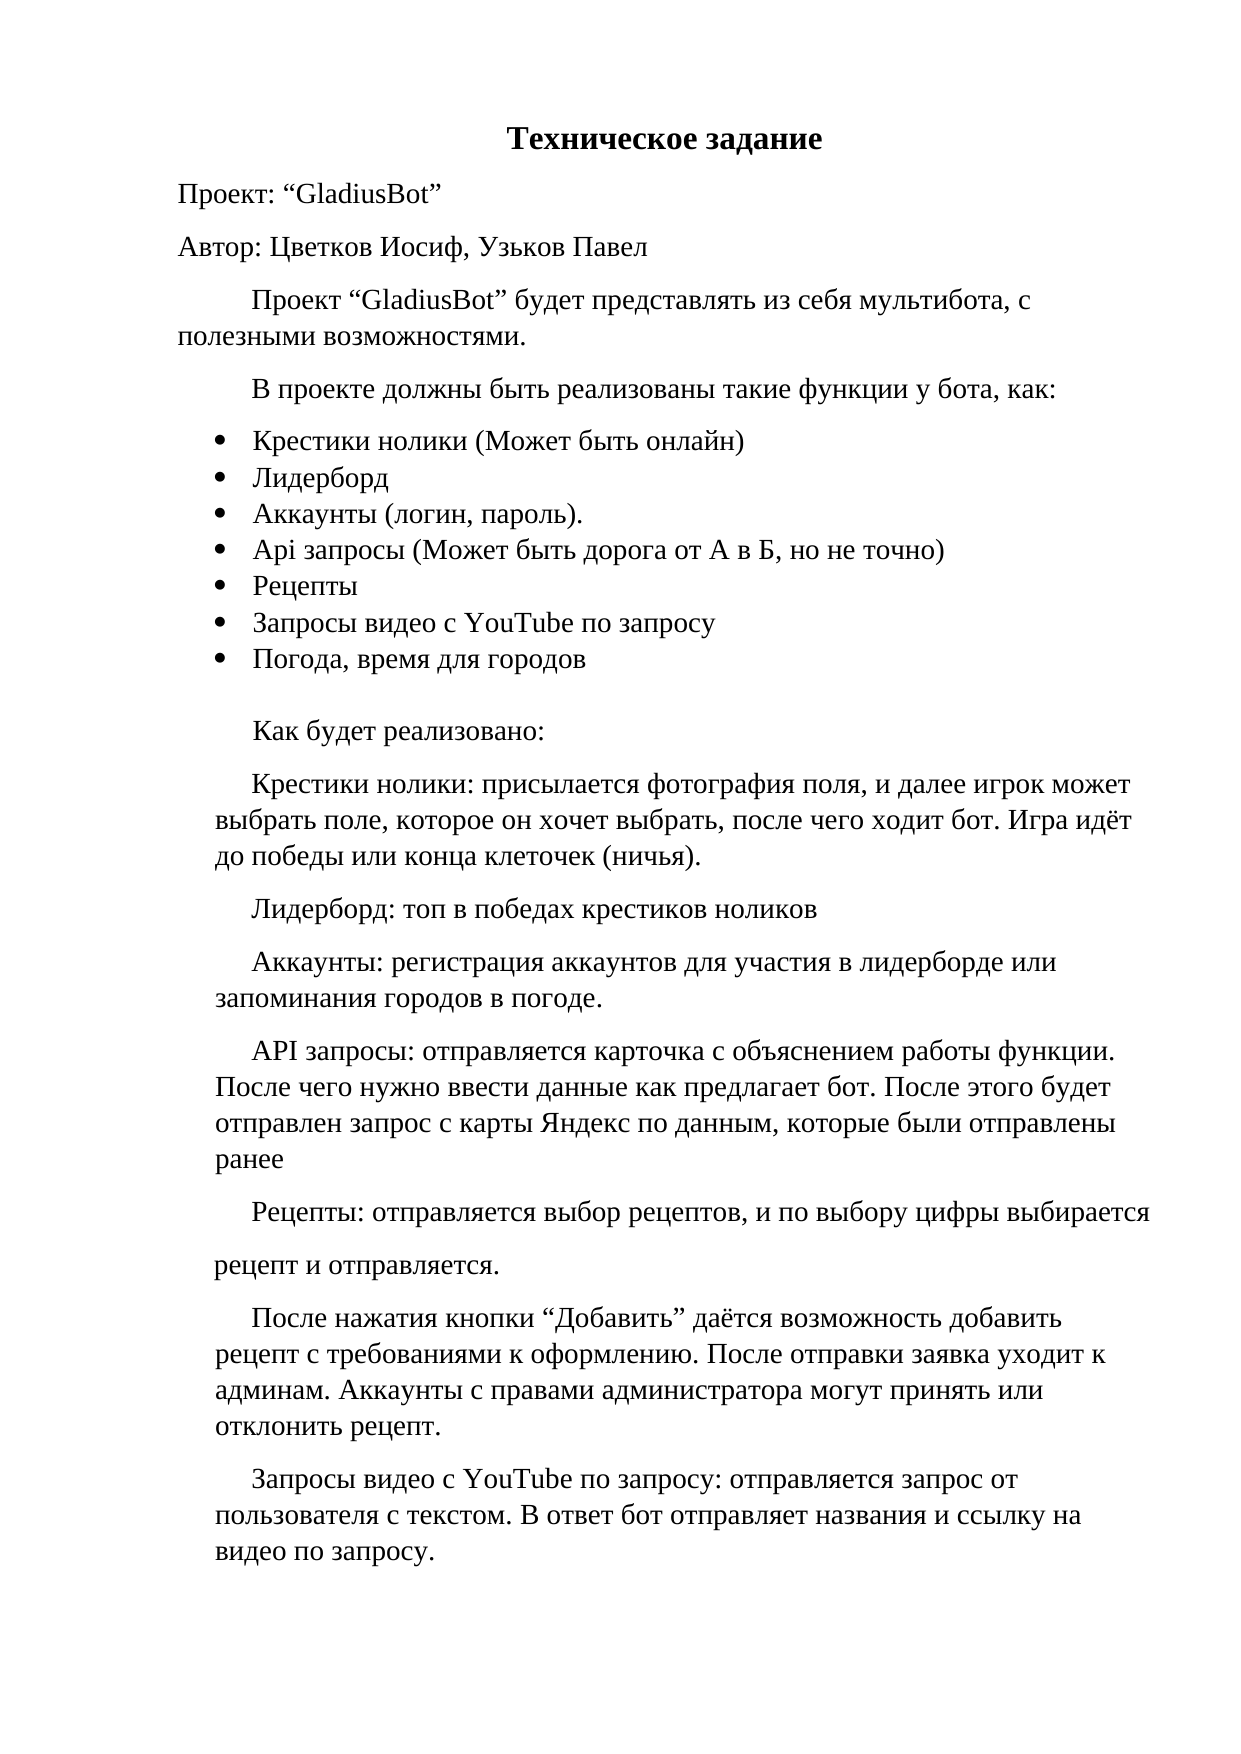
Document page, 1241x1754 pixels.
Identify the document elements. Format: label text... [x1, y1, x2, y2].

list Крестики нолики (Может быть онлайн) [215, 423, 1152, 457]
text Запросы видео с YouTube по запросу: отправляется запрос от пользователя с текстом. В ответ бот отправляет названия и ссылку на видео по запросу. [215, 1461, 1152, 1567]
text В проекте должны быть реализованы такие функции у бота, как: [177, 371, 1152, 404]
text Рецепты: отправляется выбор рецептов, и по выбору цифры выбирается [177, 1194, 1152, 1228]
text Лидерборд: топ в победах крестиков ноликов [215, 891, 1152, 925]
list Лидерборд [215, 460, 1152, 493]
list Погода, время для городов [215, 641, 1152, 675]
text Аккаунты: регистрация аккаунтов для участия в лидерборде или запоминания городов в погоде. [215, 944, 1152, 1014]
text API запросы: отправляется карточка с объяснением работы функции. После чего нужно ввести данные как предлагает бот. После этого будет отправлен запрос с карты Яндекс по данным, которые были отправлены ранее [215, 1033, 1152, 1175]
text Автор: Цветков Иосиф, Узьков Павел [177, 229, 1152, 262]
text После нажатия кнопки “Добавить” даётся возможность добавить рецепт с требованиями к оформлению. После отправки заявка уходит к админам. Аккаунты с правами администратора могут принять или отклонить рецепт. [215, 1300, 1152, 1442]
text Проект “GladiusBot” будет представлять из себя мультибота, с полезными возможностями. [177, 282, 1152, 351]
list Api запросы (Может быть дорога от А в Б, но не точно) [215, 532, 1152, 566]
text Проект: “GladiusBot” [177, 176, 1152, 210]
list Рецепты [215, 568, 1152, 602]
text Техническое задание [177, 118, 1152, 156]
list Как будет реализовано: [252, 713, 1152, 747]
text рецепт и отправляется. [177, 1247, 1152, 1281]
list Аккаунты (логин, пароль). [215, 496, 1152, 530]
text Крестики нолики: присылается фотография поля, и далее игрок может выбрать поле, которое он хочет выбрать, после чего ходит бот. Игра идёт до победы или конца клеточек (ничья). [215, 766, 1152, 872]
list Запросы видео с YouTube по запросу [215, 605, 1152, 638]
